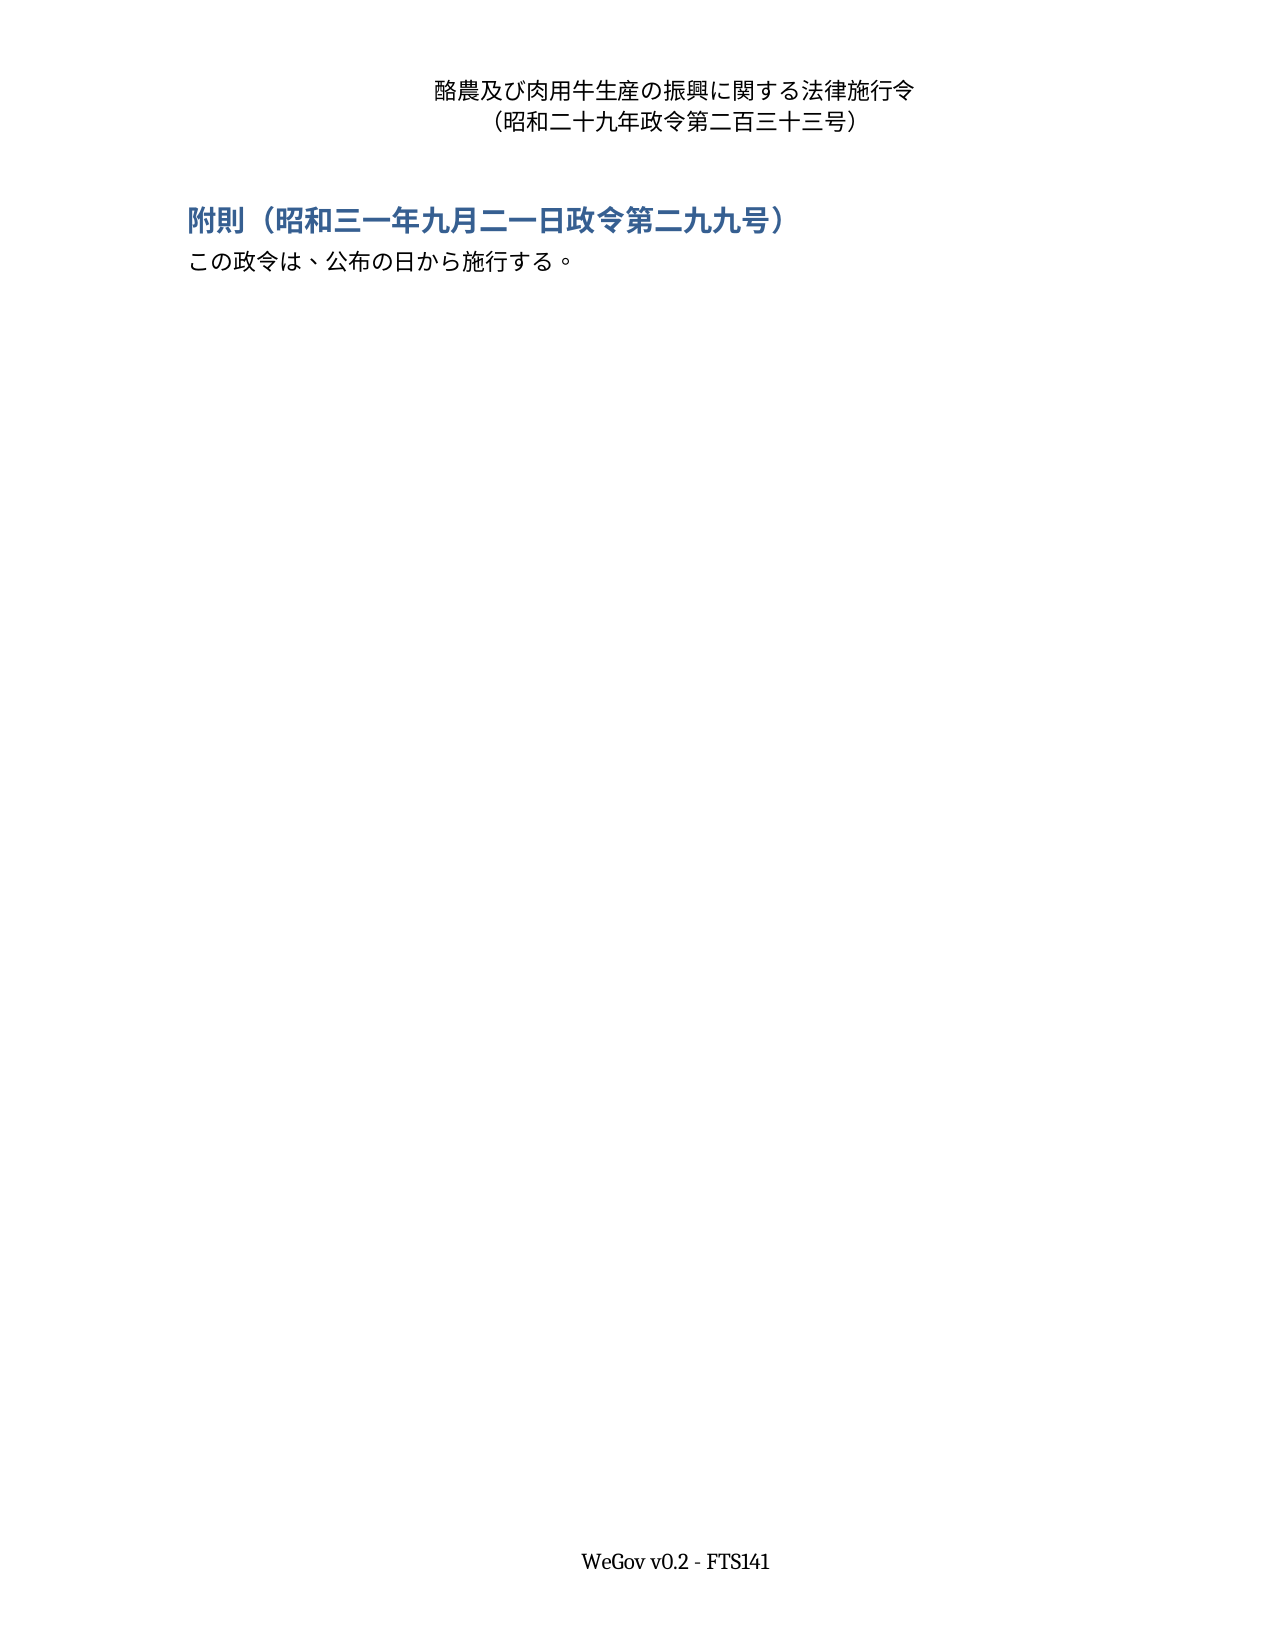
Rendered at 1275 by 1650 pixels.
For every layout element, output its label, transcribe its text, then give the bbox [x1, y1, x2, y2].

text この政令は、公布の日から施行する。 [187, 246, 1087, 277]
subtitle 附則（昭和三一年九月二一日政令第二九九号） [187, 200, 1087, 240]
